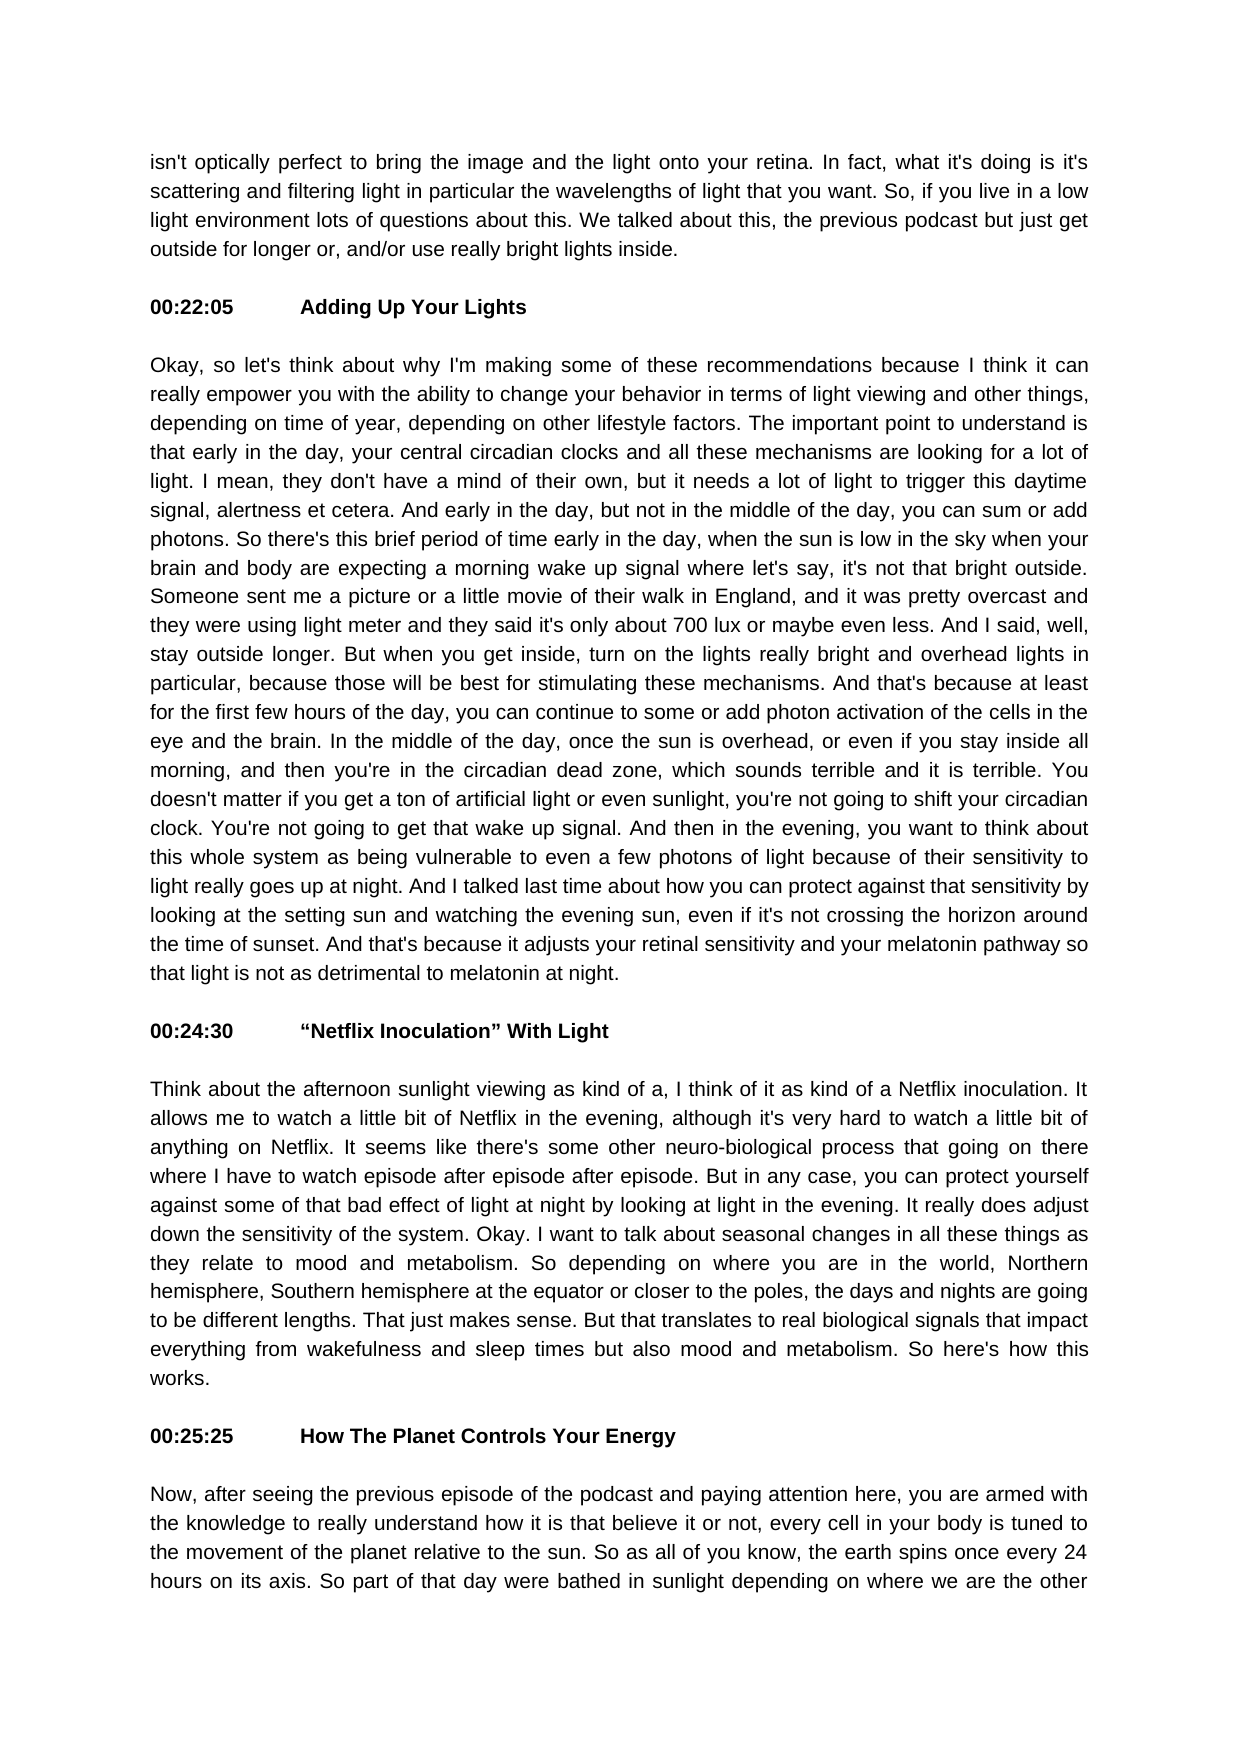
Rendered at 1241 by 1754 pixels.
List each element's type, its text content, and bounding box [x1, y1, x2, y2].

text 00:25:25 How The Planet Controls Your Energy [150, 1424, 1090, 1448]
text Okay, so let's think about why I'm making some of these recommendations because I think it can really empower you with the ability to change your behavior in terms of light viewing and other things, depending on time of year, depending on other lifestyle factors. The important point to understand is that early in the day, your central circadian clocks and all these mechanisms are looking for a lot of light. I mean, they don't have a mind of their own, but it needs a lot of light to trigger this daytime signal, alertness et cetera. And early in the day, but not in the middle of the day, you can sum or add photons. So there's this brief period of time early in the day, when the sun is low in the sky when your brain and body are expecting a morning wake up signal where let's say, it's not that bright outside. Someone sent me a picture or a little movie of their walk in England, and it was pretty overcast and they were using light meter and they said it's only about 700 lux or maybe even less. And I said, well, stay outside longer. But when you get inside, turn on the lights really bright and overhead lights in particular, because those will be best for stimulating these mechanisms. And that's because at least for the first few hours of the day, you can continue to some or add photon activation of the cells in the eye and the brain. In the middle of the day, once the sun is overhead, or even if you stay inside all morning, and then you're in the circadian dead zone, which sounds terrible and it is terrible. You doesn't matter if you get a ton of artificial light or even sunlight, you're not going to shift your circadian clock. You're not going to get that wake up signal. And then in the evening, you want to think about this whole system as being vulnerable to even a few photons of light because of their sensitivity to light really goes up at night. And I talked last time about how you can protect against that sensitivity by looking at the setting sun and watching the evening sun, even if it's not crossing the horizon around the time of sunset. And that's because it adjusts your retinal sensitivity and your melatonin pathway so that light is not as detrimental to melatonin at night. [150, 353, 1090, 985]
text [150, 150, 1090, 261]
text 00:24:30 “Netflix Inoculation” With Light [150, 1019, 1090, 1043]
text 00:22:05 Adding Up Your Lights [150, 295, 1090, 319]
text Think about the afternoon sunlight viewing as kind of a, I think of it as kind of a Netflix inoculation. It allows me to watch a little bit of Netflix in the evening, although it's very hard to watch a little bit of anything on Netflix. It seems like there's some other neuro-biological process that going on there where I have to watch episode after episode after episode. But in any case, you can protect yourself against some of that bad effect of light at night by looking at light in the evening. It really does adjust down the sensitivity of the system. Okay. I want to talk about seasonal changes in all these things as they relate to mood and metabolism. So depending on where you are in the world, Northern hemisphere, Southern hemisphere at the equator or closer to the poles, the days and nights are going to be different lengths. That just makes sense. But that translates to real biological signals that impact everything from wakefulness and sleep times but also mood and metabolism. So here's how this works. [150, 1077, 1090, 1390]
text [150, 1482, 1090, 1593]
